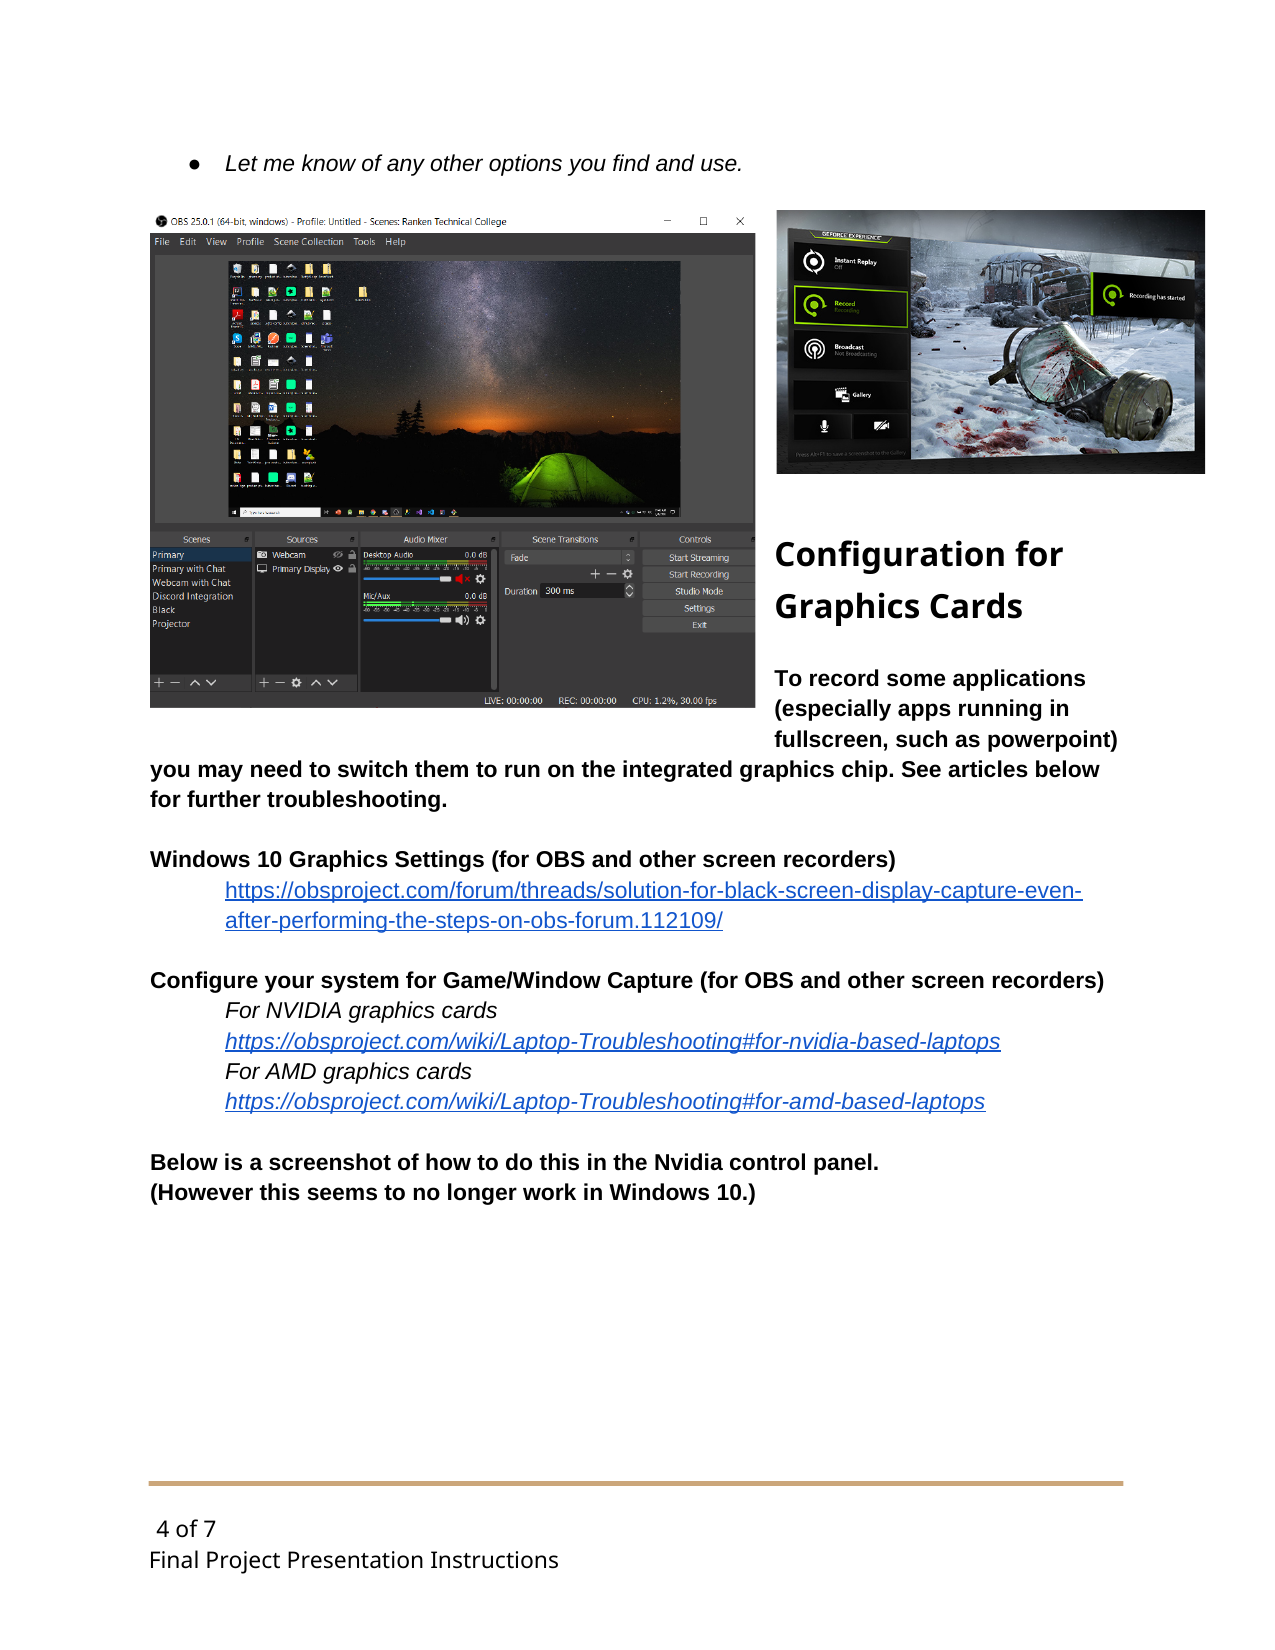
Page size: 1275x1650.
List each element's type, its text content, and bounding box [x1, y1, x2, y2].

text https://obsproject.com/wiki/Laptop-Troubleshooting#for-nvidia-based-laptops [225, 1028, 1125, 1054]
text https://obsproject.com/wiki/Laptop-Troubleshooting#for-amd-based-laptops [225, 1088, 1125, 1114]
picture [150, 210, 756, 708]
list Let me know of any other options you find and use. [187, 150, 1125, 176]
text To record some applications (especially apps running in fullscreen, such as powerpoint) you may need to switch them to run on the integrated graphics chip. See articles below for further troubleshooting. [150, 665, 1125, 812]
text Configure your system for Game/Window Capture (for OBS and other screen recorders) [150, 967, 1125, 993]
text https://obsproject.com/forum/threads/solution-for-black-screen-display-capture-even-after-performing-the-steps-on-obs-forum.112109/ [225, 877, 1125, 933]
text (However this seems to no longer work in Windows 10.) [150, 1179, 1125, 1205]
text Windows 10 Graphics Settings (for OBS and other screen recorders) [150, 846, 1125, 873]
picture [148, 1481, 1124, 1486]
text For NVIDIA graphics cards [225, 997, 1125, 1024]
picture [776, 210, 1206, 474]
subtitle Configuration for Graphics Cards [756, 531, 1125, 628]
text Below is a screenshot of how to do this in the Nvidia control panel. [150, 1148, 1125, 1175]
text For AMD graphics cards [225, 1058, 1125, 1084]
